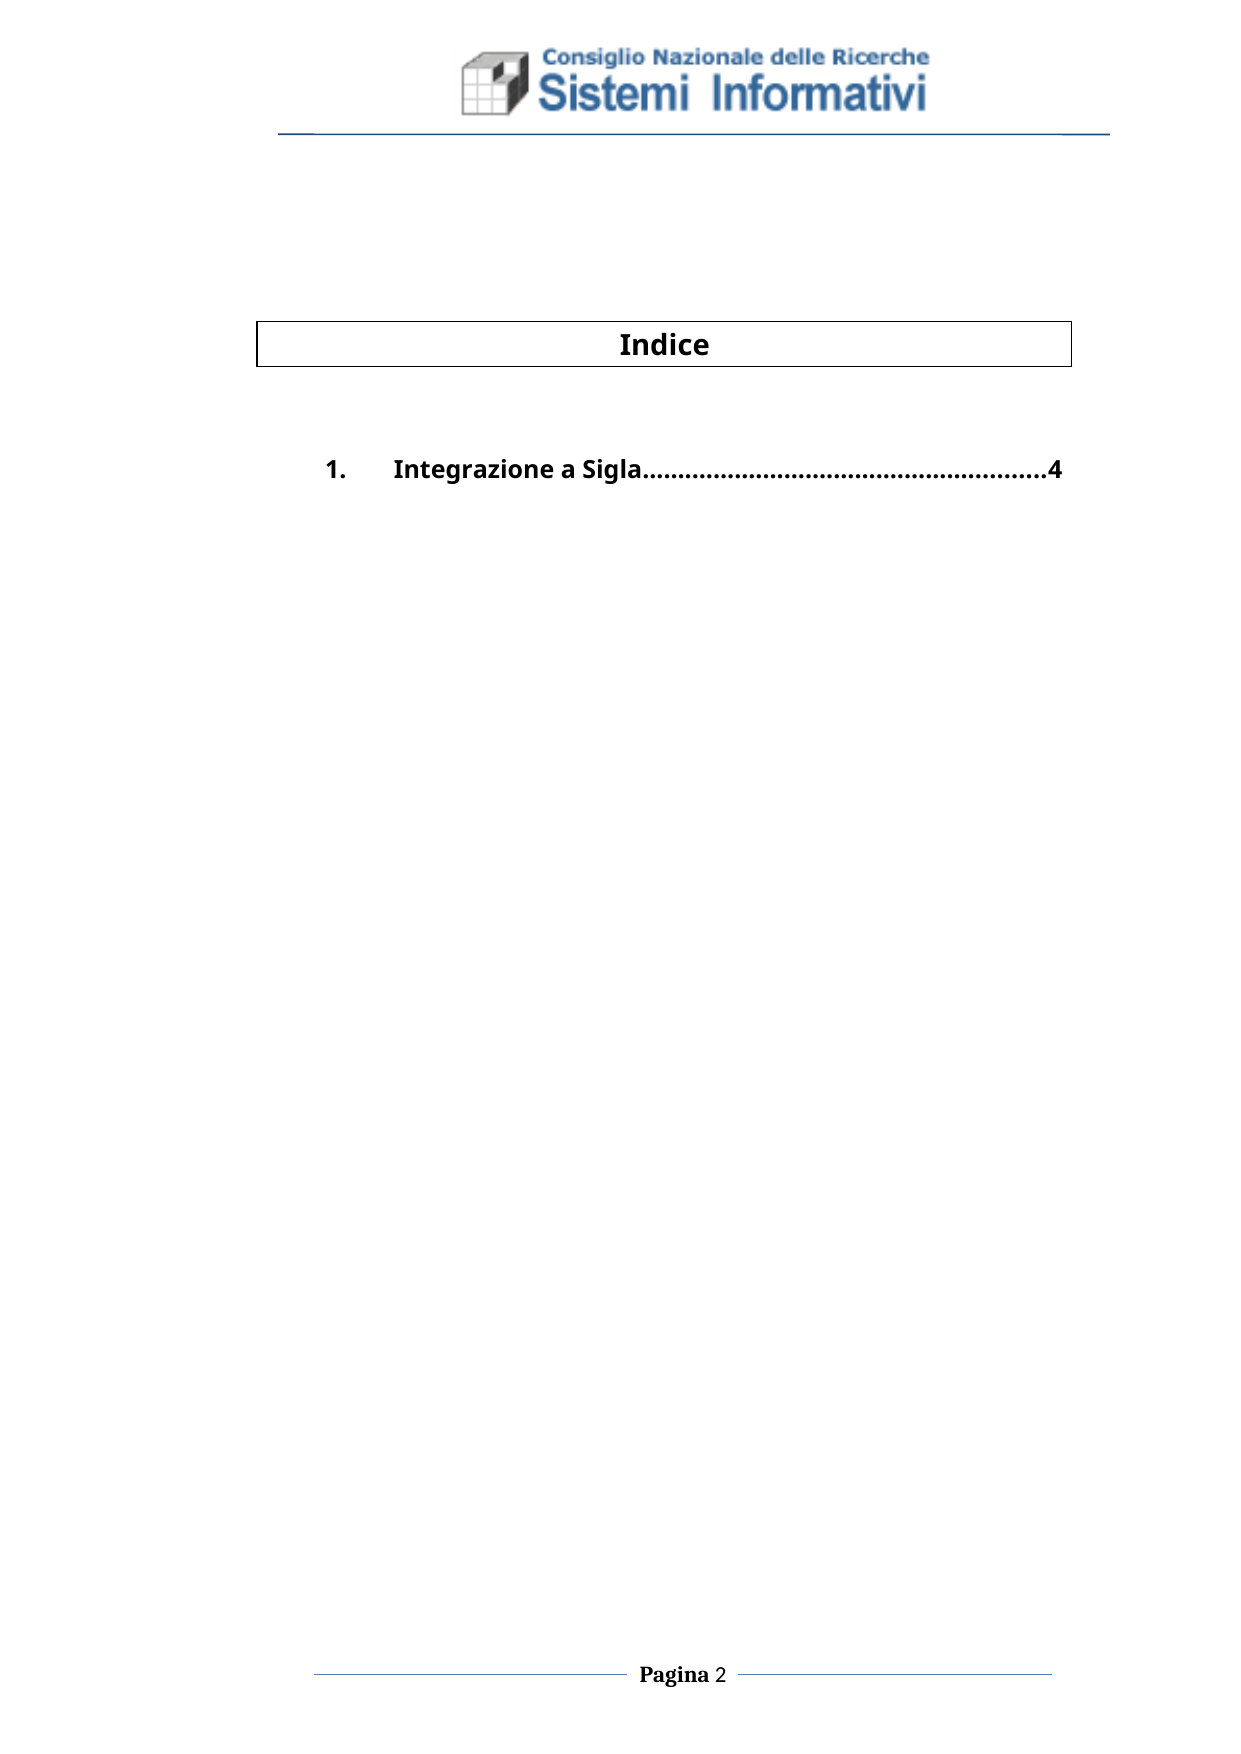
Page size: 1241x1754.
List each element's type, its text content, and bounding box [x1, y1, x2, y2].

text 1. Integrazione a Sigla 4 [325, 452, 1063, 486]
text Indice [258, 322, 1071, 366]
picture [454, 42, 934, 124]
